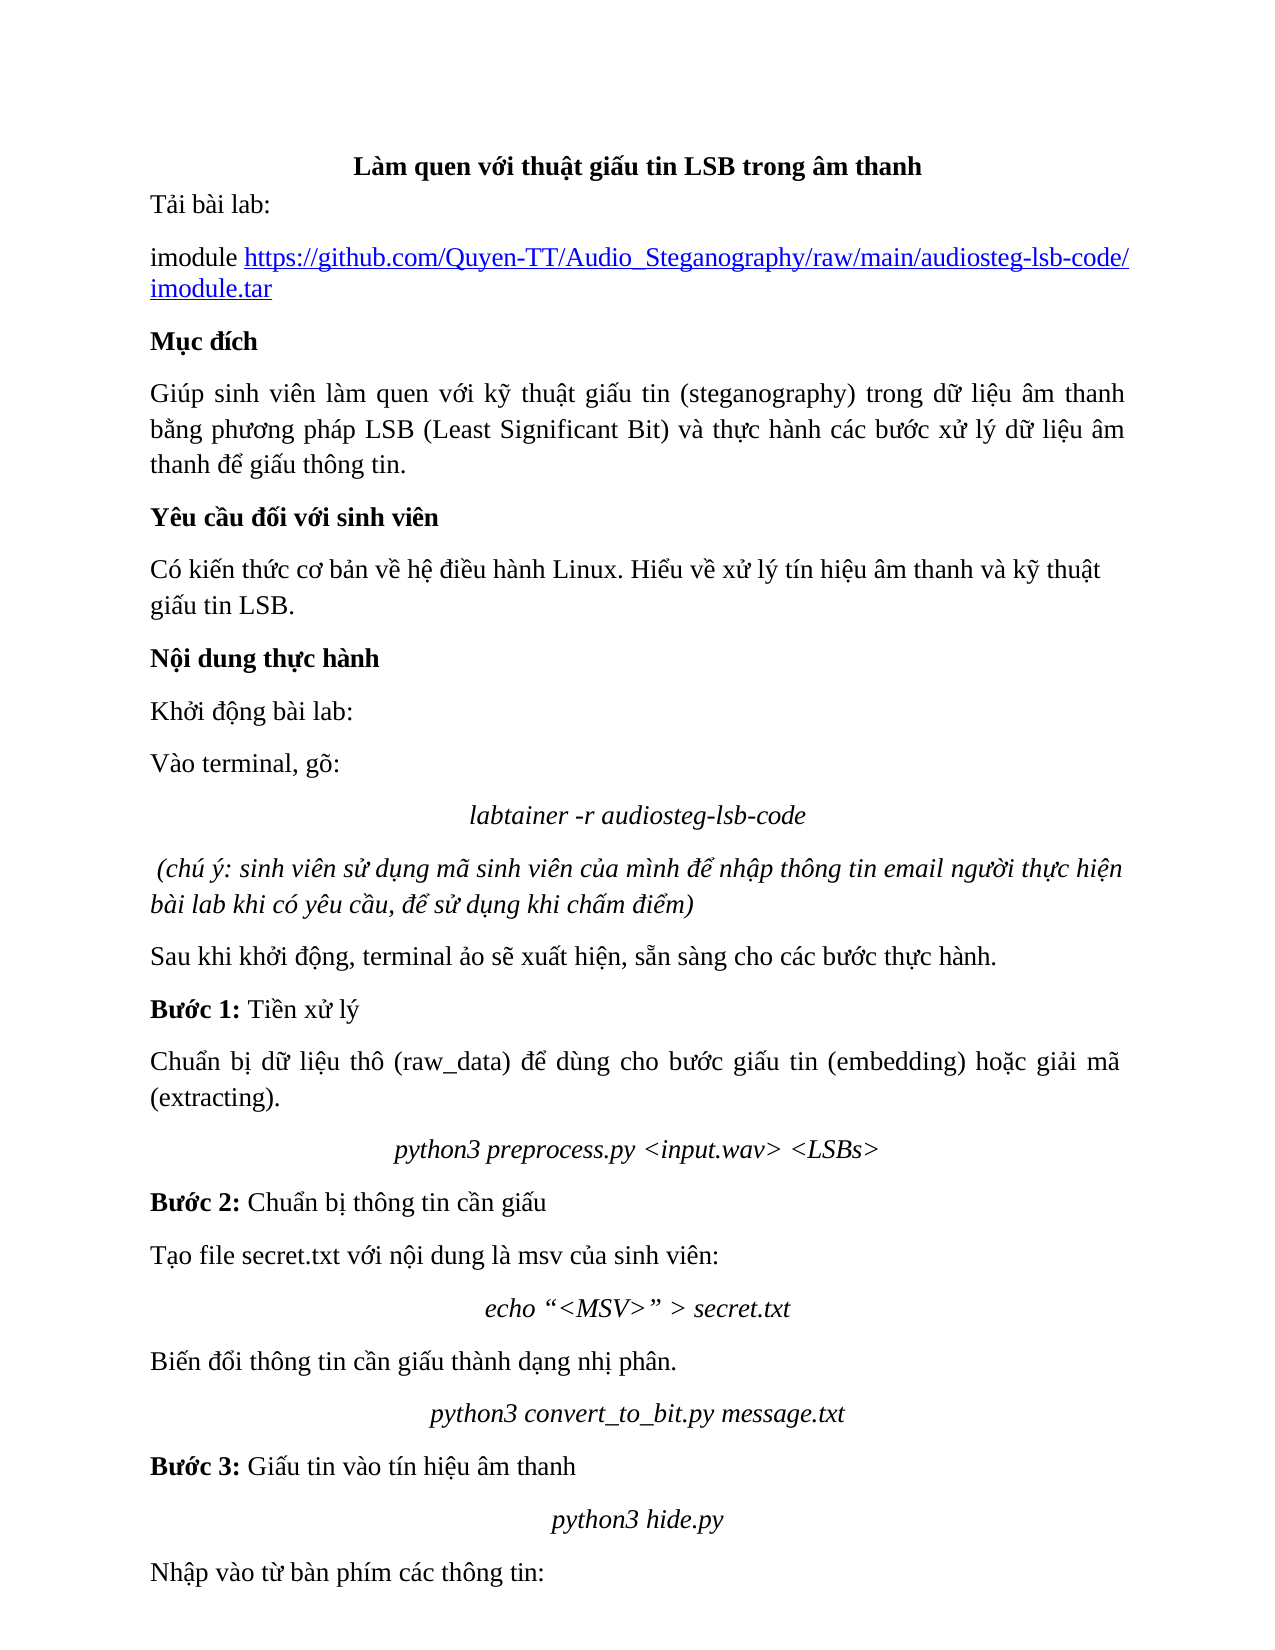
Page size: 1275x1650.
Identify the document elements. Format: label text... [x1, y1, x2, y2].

text Bước 3: Giấu tin vào tín hiệu âm thanh [150, 1450, 1162, 1481]
text python3 convert_to_bit.py message.txt [150, 1397, 1125, 1429]
text Bước 2: Chuẩn bị thông tin cần giấu [150, 1186, 1162, 1218]
text imodule https://github.com/Quyen-TT/Audio_Steganography/raw/main/audiosteg-lsb-code/imodule.tar [150, 241, 1162, 303]
text echo “<MSV>” > secret.txt [150, 1292, 1125, 1323]
text Tạo file secret.txt với nội dung là msv của sinh viên: [150, 1239, 1162, 1270]
text Giúp sinh viên làm quen với kỹ thuật giấu tin (steganography) trong dữ liệu âm thanh bằng phương pháp LSB (Least Significant Bit) và thực hành các bước xử lý dữ liệu âm thanh để giấu thông tin. [150, 377, 1125, 480]
subtitle Tải bài lab: [150, 188, 1125, 219]
text python3 hide.py [150, 1503, 1125, 1534]
subtitle Nội dung thực hành [150, 642, 1162, 673]
text Khởi động bài lab: Vào terminal, gõ: [150, 694, 392, 778]
text Chuẩn bị dữ liệu thô (raw_data) để dùng cho bước giấu tin (embedding) hoặc giải mã (extracting). [150, 1045, 1162, 1112]
text Có kiến thức cơ bản về hệ điều hành Linux. Hiểu về xử lý tín hiệu âm thanh và kỹ thuật giấu tin LSB. [150, 553, 1146, 621]
text Sau khi khởi động, terminal ảo sẽ xuất hiện, sẵn sàng cho các bước thực hành. [150, 940, 1162, 971]
text (chú ý: sinh viên sử dụng mã sinh viên của mình để nhập thông tin email người thực hiện bài lab khi có yêu cầu, để sử dụng khi chấm điểm) [150, 852, 1146, 919]
text labtainer -r audiosteg-lsb-code [150, 799, 1125, 831]
text Nhập vào từ bàn phím các thông tin: [150, 1556, 1162, 1587]
text Biến đổi thông tin cần giấu thành dạng nhị phân. [150, 1345, 1162, 1376]
text Bước 1: Tiền xử lý [150, 993, 1162, 1024]
subtitle Yêu cầu đối với sinh viên [150, 501, 1162, 532]
text python3 preprocess.py <input.wav> <LSBs> [150, 1134, 1125, 1165]
text Mục đích [150, 324, 1162, 356]
subtitle Làm quen với thuật giấu tin LSB trong âm thanh [150, 150, 1125, 181]
